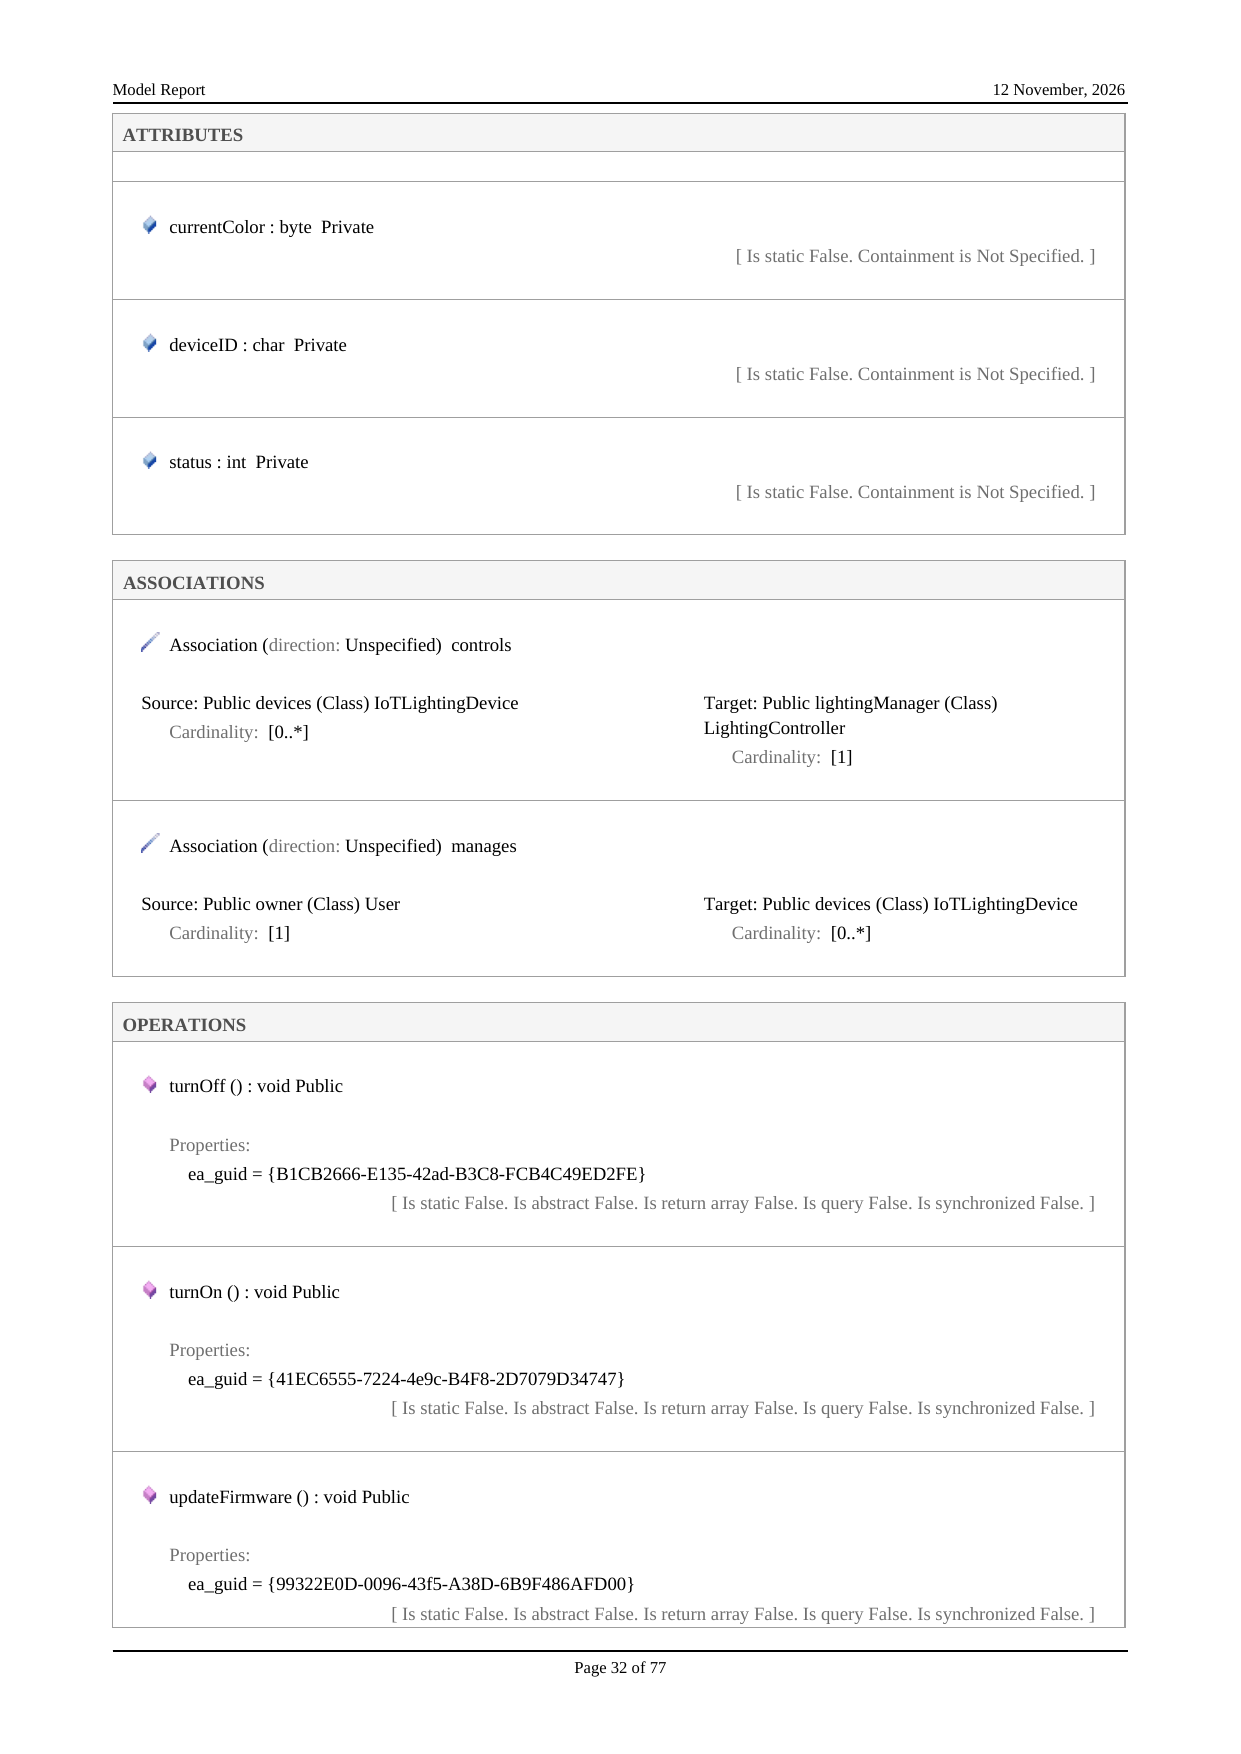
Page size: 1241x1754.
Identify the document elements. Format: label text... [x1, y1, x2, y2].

picture [141, 632, 160, 652]
table_header OPERATIONS [113, 1003, 1124, 1041]
table_cell Association (direction: Unspecified) controls [113, 600, 1124, 687]
table_header turnOn () : void Public Properties: ea_guid = {41EC6555-7224-4e9c-B4F8-2D7079D34747} [ Is static False. Is abstract False. Is return array False. Is query False. Is synchronized False. ] [113, 1247, 1124, 1451]
picture [141, 1074, 160, 1093]
table_header ASSOCIATIONS [113, 561, 1124, 599]
picture [141, 214, 160, 234]
picture [141, 833, 160, 853]
table_cell Target: Public devices (Class) IoTLightingDevice Cardinality: [0..*] [675, 889, 1124, 976]
table_cell turnOff () : void Public Properties: ea_guid = {B1CB2666-E135-42ad-B3C8-FCB4C49ED2FE} [ Is static False. Is abstract False. Is return array False. Is query False. Is synchronized False. ] [113, 1042, 1124, 1246]
table_cell Source: Public devices (Class) IoTLightingDevice Cardinality: [0..*] [113, 688, 675, 800]
table_cell Source: Public owner (Class) User Cardinality: [1] [113, 889, 675, 976]
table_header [113, 1452, 1124, 1627]
table_header status : int Private [ Is static False. Containment is Not Specified. ] [113, 418, 1124, 534]
table_header deviceID : char Private [ Is static False. Containment is Not Specified. ] [113, 300, 1124, 417]
table_cell Target: Public lightingManager (Class) LightingController Cardinality: [1] [675, 688, 1124, 800]
picture [141, 1484, 160, 1504]
picture [141, 332, 160, 352]
table_cell currentColor : byte Private [ Is static False. Containment is Not Specified. ] [113, 182, 1124, 299]
table_cell Association (direction: Unspecified) manages [113, 801, 1124, 888]
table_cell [113, 152, 1124, 181]
picture [141, 450, 160, 469]
table_header ATTRIBUTES [113, 114, 1124, 151]
picture [141, 1279, 160, 1299]
